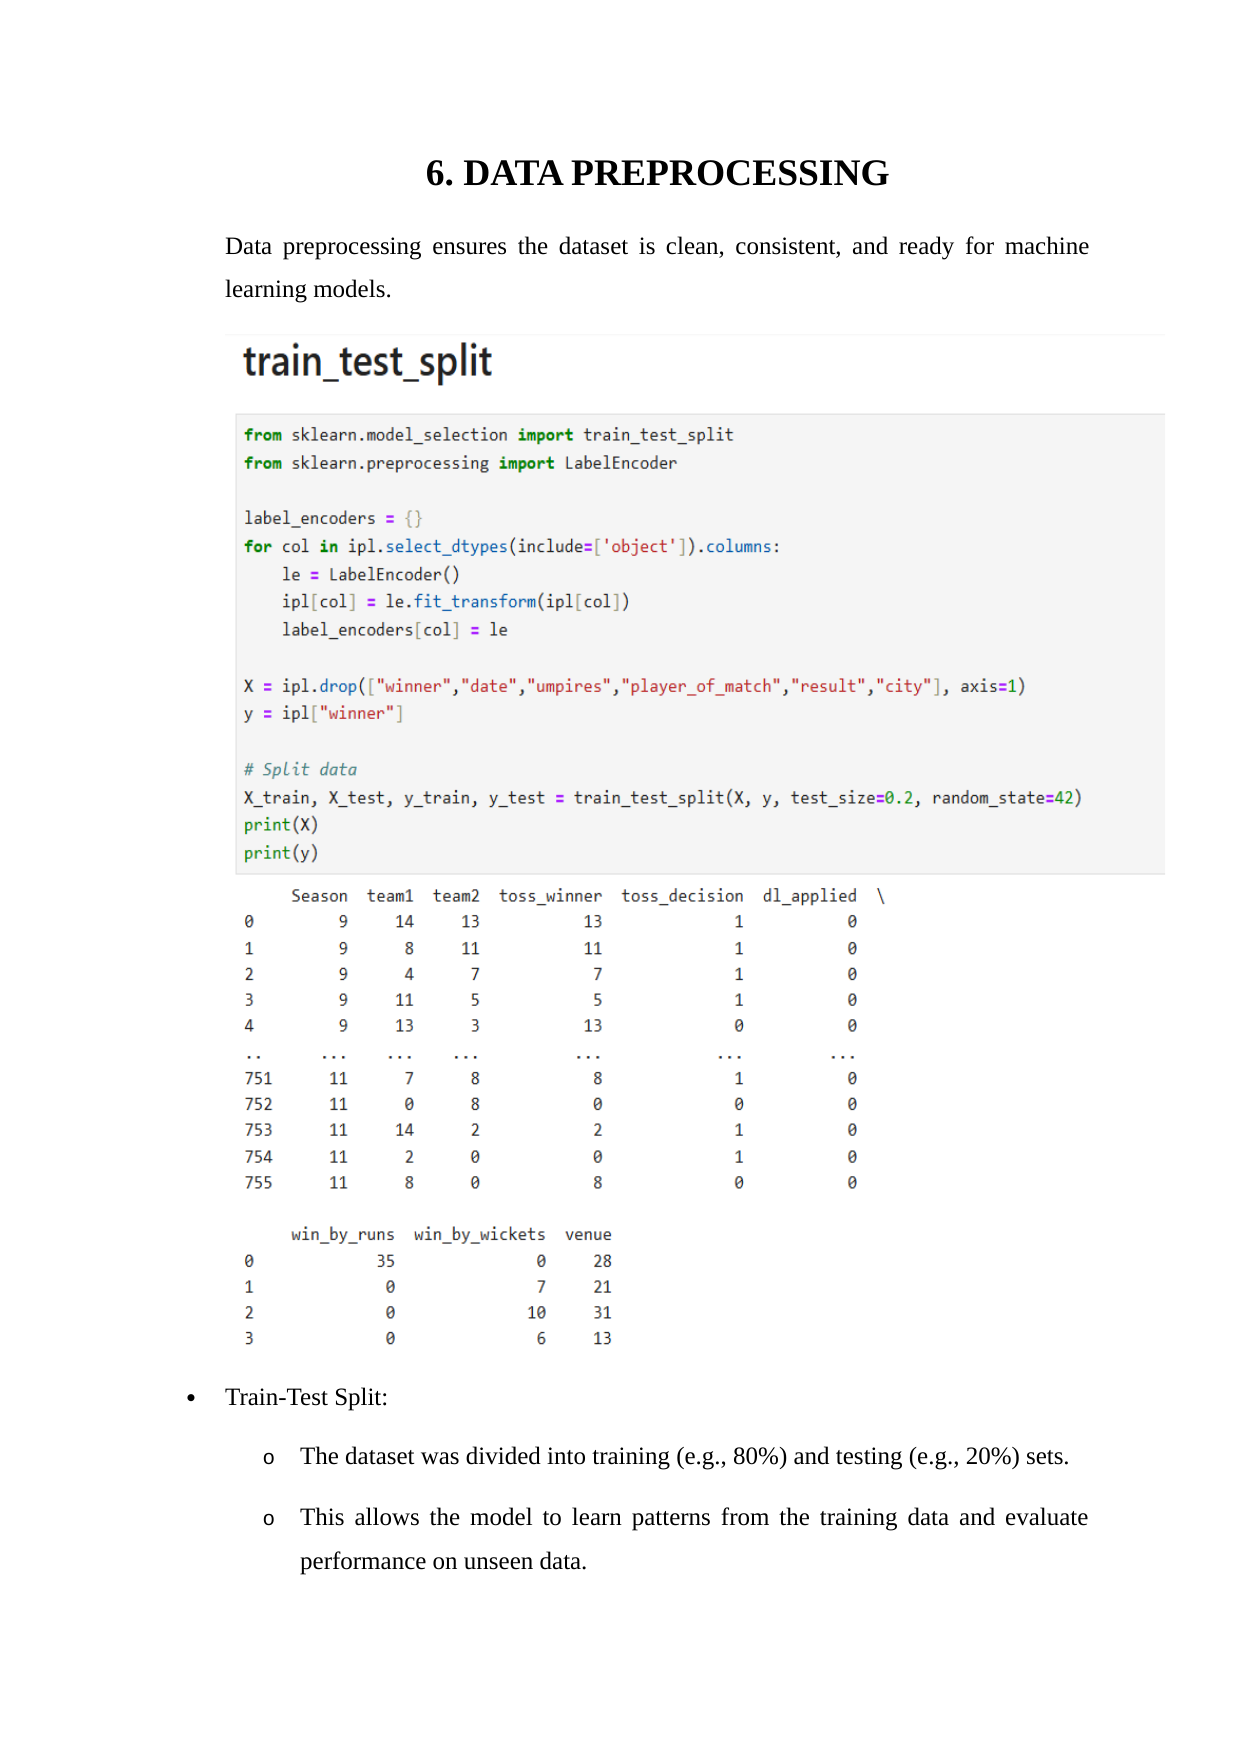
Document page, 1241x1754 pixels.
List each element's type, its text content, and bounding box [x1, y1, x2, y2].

list The dataset was divided into training (e.g., 80%) and testing (e.g., 20%) sets. [262, 1441, 1090, 1471]
text Data preprocessing ensures the dataset is clean, consistent, and ready for machine learning models. [225, 231, 1090, 303]
picture [225, 334, 1166, 1348]
list This allows the model to learn patterns from the training data and evaluate performance on unseen data. [262, 1502, 1090, 1575]
text 6. DATA PREPROCESSING [225, 150, 1090, 193]
list Train-Test Split: [187, 1382, 1090, 1410]
